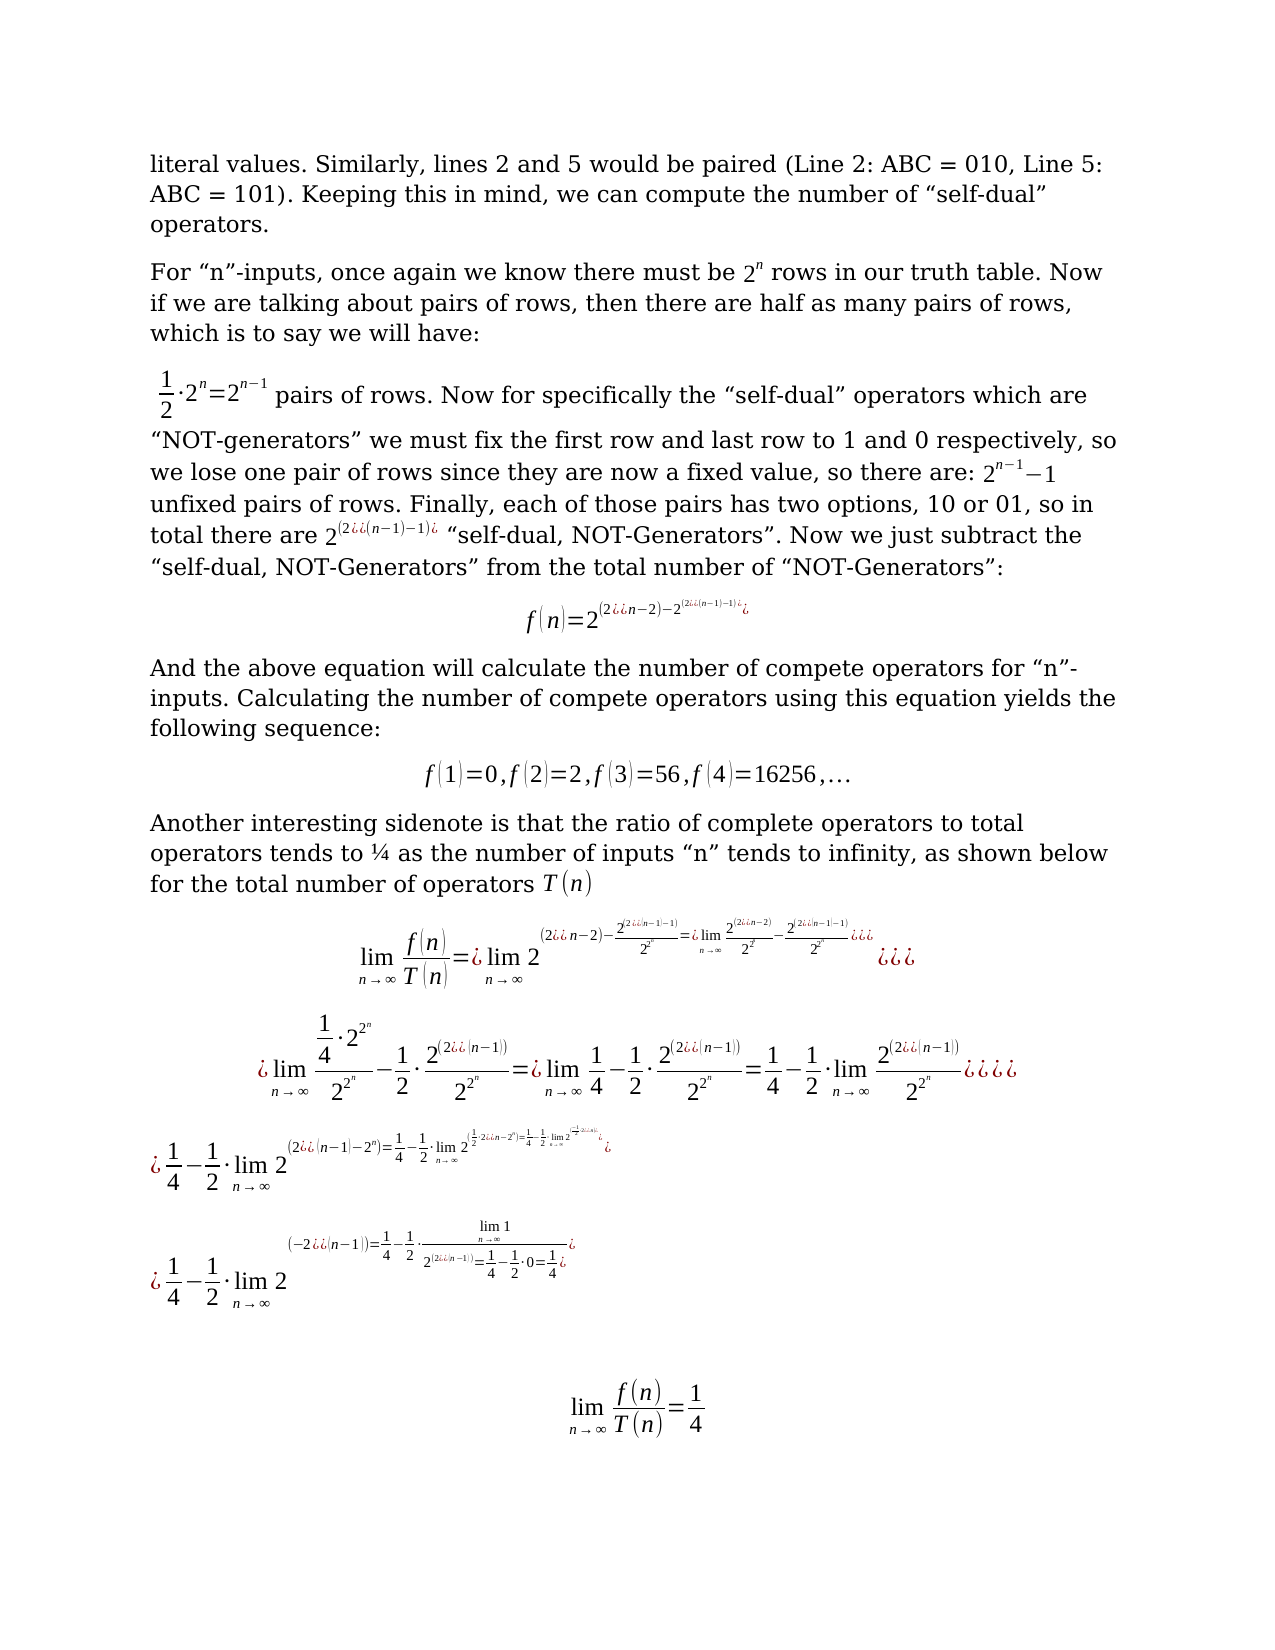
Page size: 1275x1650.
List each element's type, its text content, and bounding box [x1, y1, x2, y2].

text And the above equation will calculate the number of compete operators for “n”-inputs. Calculating the number of compete operators using this equation yields the following sequence: [150, 654, 1125, 741]
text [150, 150, 1125, 237]
text pairs of rows. Now for specifically the “self-dual” operators which are “NOT-generators” we must fix the first row and last row to 1 and 0 respectively, so we lose one pair of rows since they are now a fixed value, so there are: unfixed pairs of rows. Finally, each of those pairs has two options, 10 or 01, so in total there are “self-dual, NOT-Generators”. Now we just subtract the “self-dual, NOT-Generators” from the total number of “NOT-Generators”: [150, 365, 1125, 580]
text Another interesting sidenote is that the ratio of complete operators to total operators tends to as the number of inputs “n” tends to infinity, as shown below for the total number of operators [150, 809, 1125, 898]
text For “n”-inputs, once again we know there must be rows in our truth table. Now if we are talking about pairs of rows, then there are half as many pairs of rows, which is to say we will have: [150, 256, 1125, 346]
